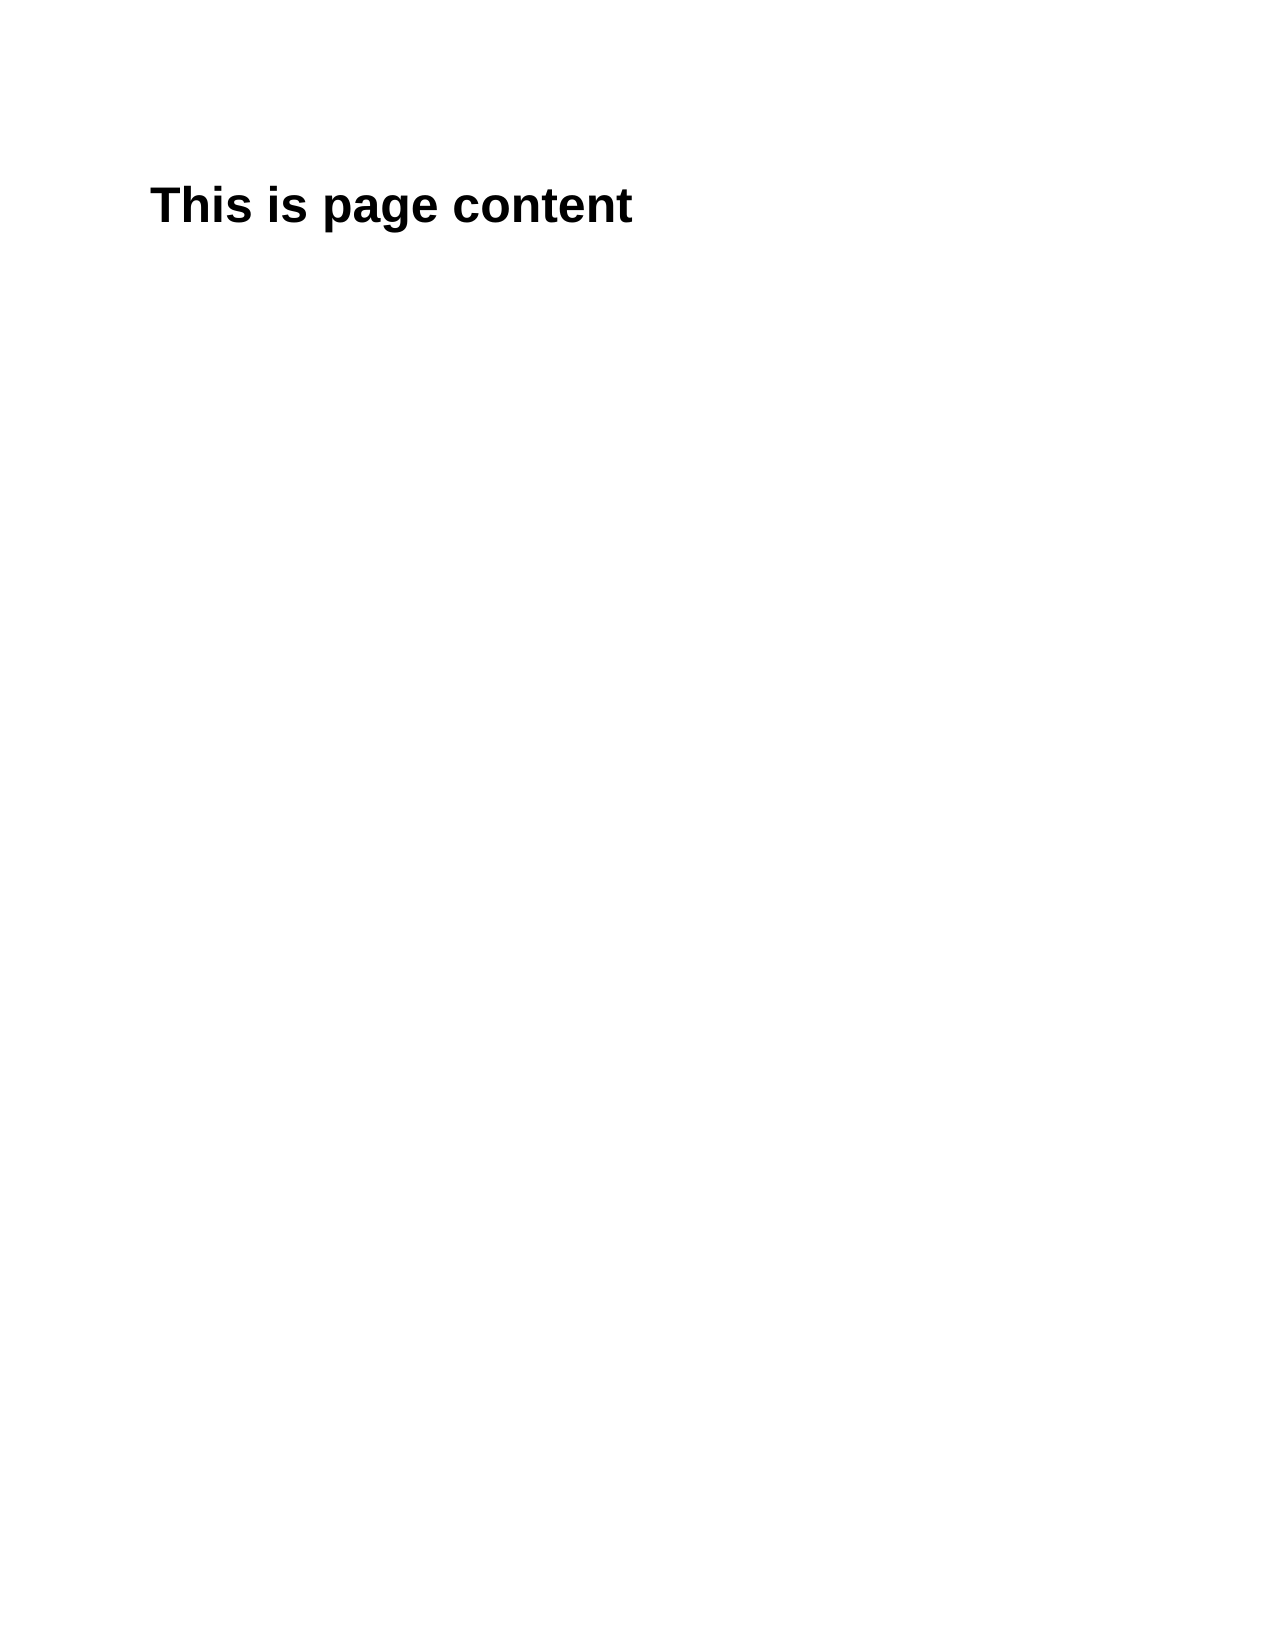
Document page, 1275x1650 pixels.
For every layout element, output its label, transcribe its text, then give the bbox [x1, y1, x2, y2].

subtitle This is page content [150, 175, 1125, 232]
